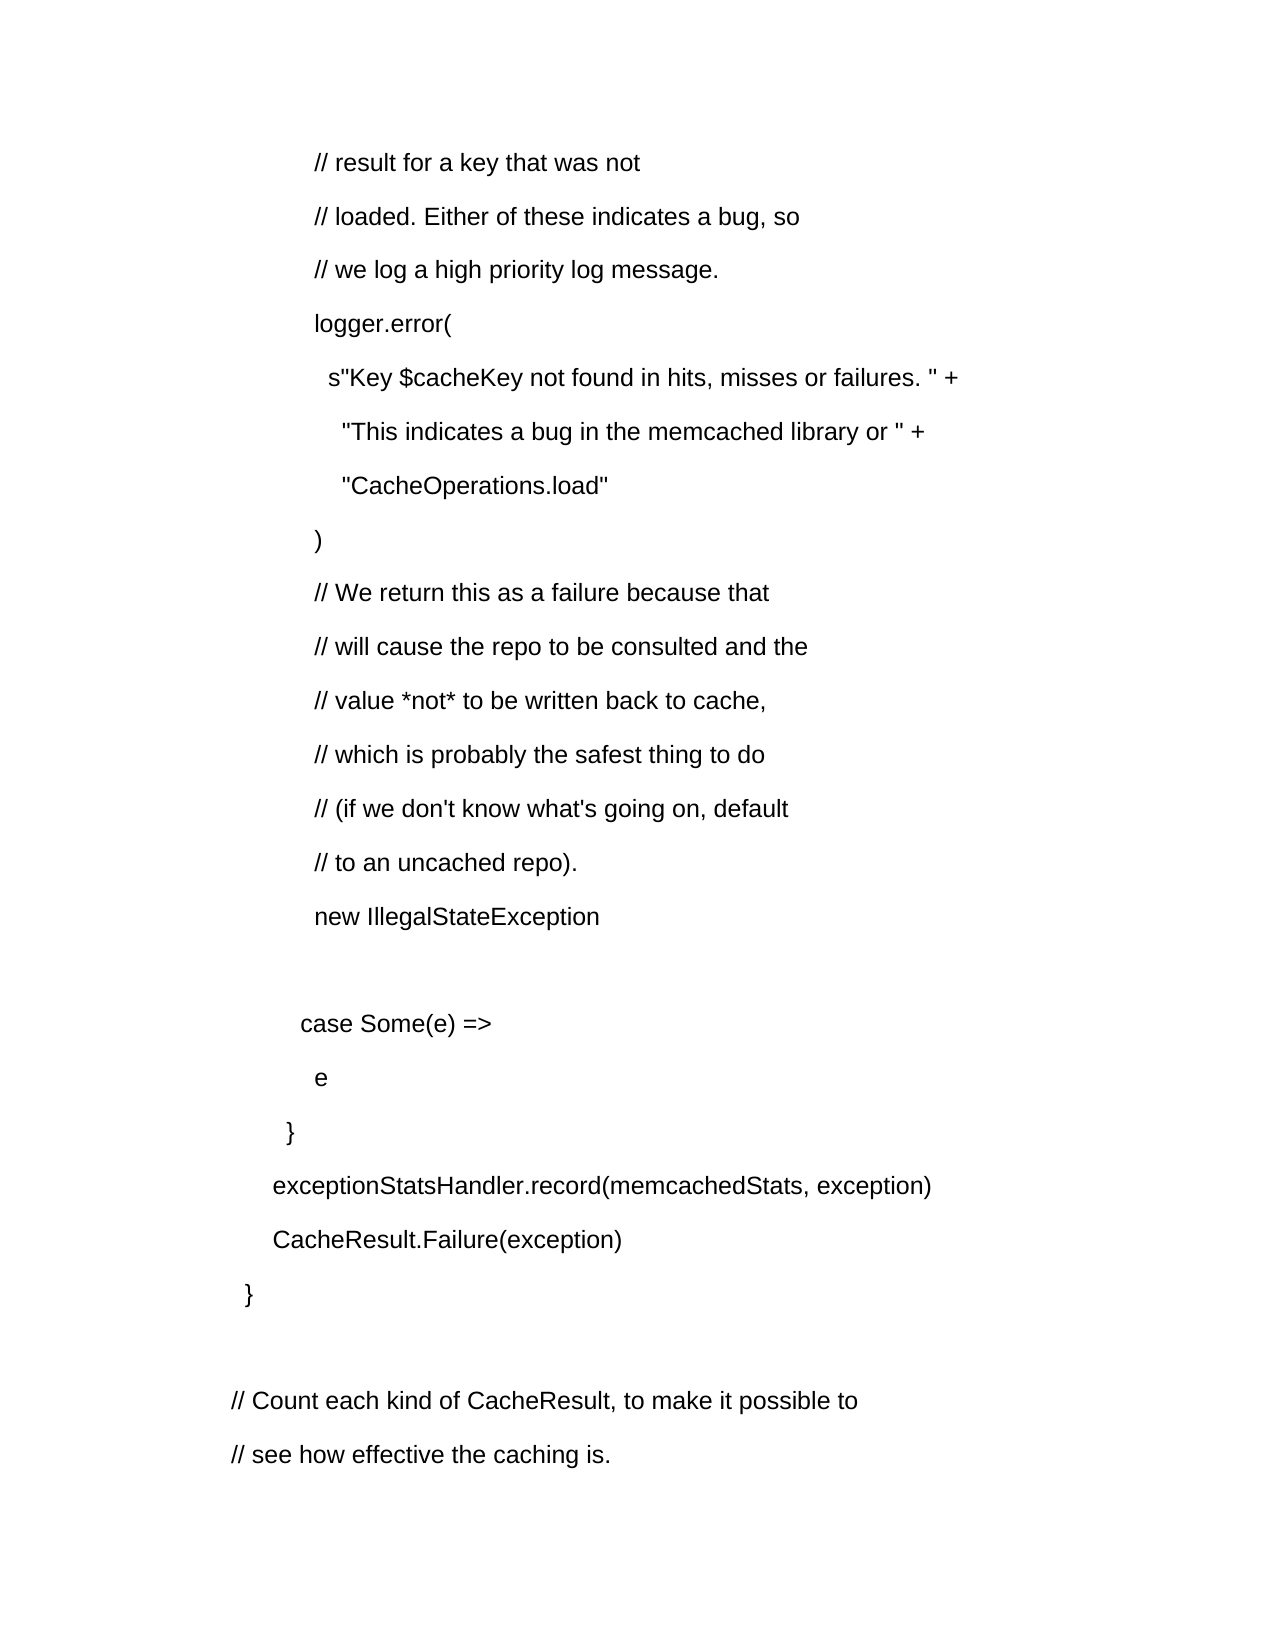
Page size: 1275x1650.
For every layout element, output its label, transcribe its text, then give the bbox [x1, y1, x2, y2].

text // value *not* to be written back to cache, [148, 686, 1127, 715]
text logger.error( [148, 309, 1127, 338]
text case Some(e) => [148, 1009, 1127, 1038]
text } [148, 1278, 1127, 1307]
text CacheResult.Failure(exception) [148, 1225, 1127, 1253]
text // Count each kind of CacheResult, to make it possible to [148, 1386, 1127, 1415]
text "CacheOperations.load" [148, 471, 1127, 499]
text // we log a high priority log message. [148, 255, 1127, 284]
text // We return this as a failure because that [148, 578, 1127, 607]
text e [148, 1063, 1127, 1092]
text // result for a key that was not [148, 148, 1127, 176]
text // see how effective the caching is. [148, 1440, 1127, 1469]
text ) [148, 524, 1127, 553]
text // which is probably the safest thing to do [148, 740, 1127, 769]
text // (if we don't know what's going on, default [148, 794, 1127, 823]
text // loaded. Either of these indicates a bug, so [148, 201, 1127, 230]
text // will cause the repo to be consulted and the [148, 632, 1127, 661]
text "This indicates a bug in the memcached library or " + [148, 417, 1127, 446]
text } [148, 1117, 1127, 1146]
text // to an uncached repo). [148, 848, 1127, 876]
text new IllegalStateException [148, 902, 1127, 930]
text s"Key $cacheKey not found in hits, misses or failures. " + [148, 363, 1127, 392]
text exceptionStatsHandler.record(memcachedStats, exception) [148, 1171, 1127, 1199]
